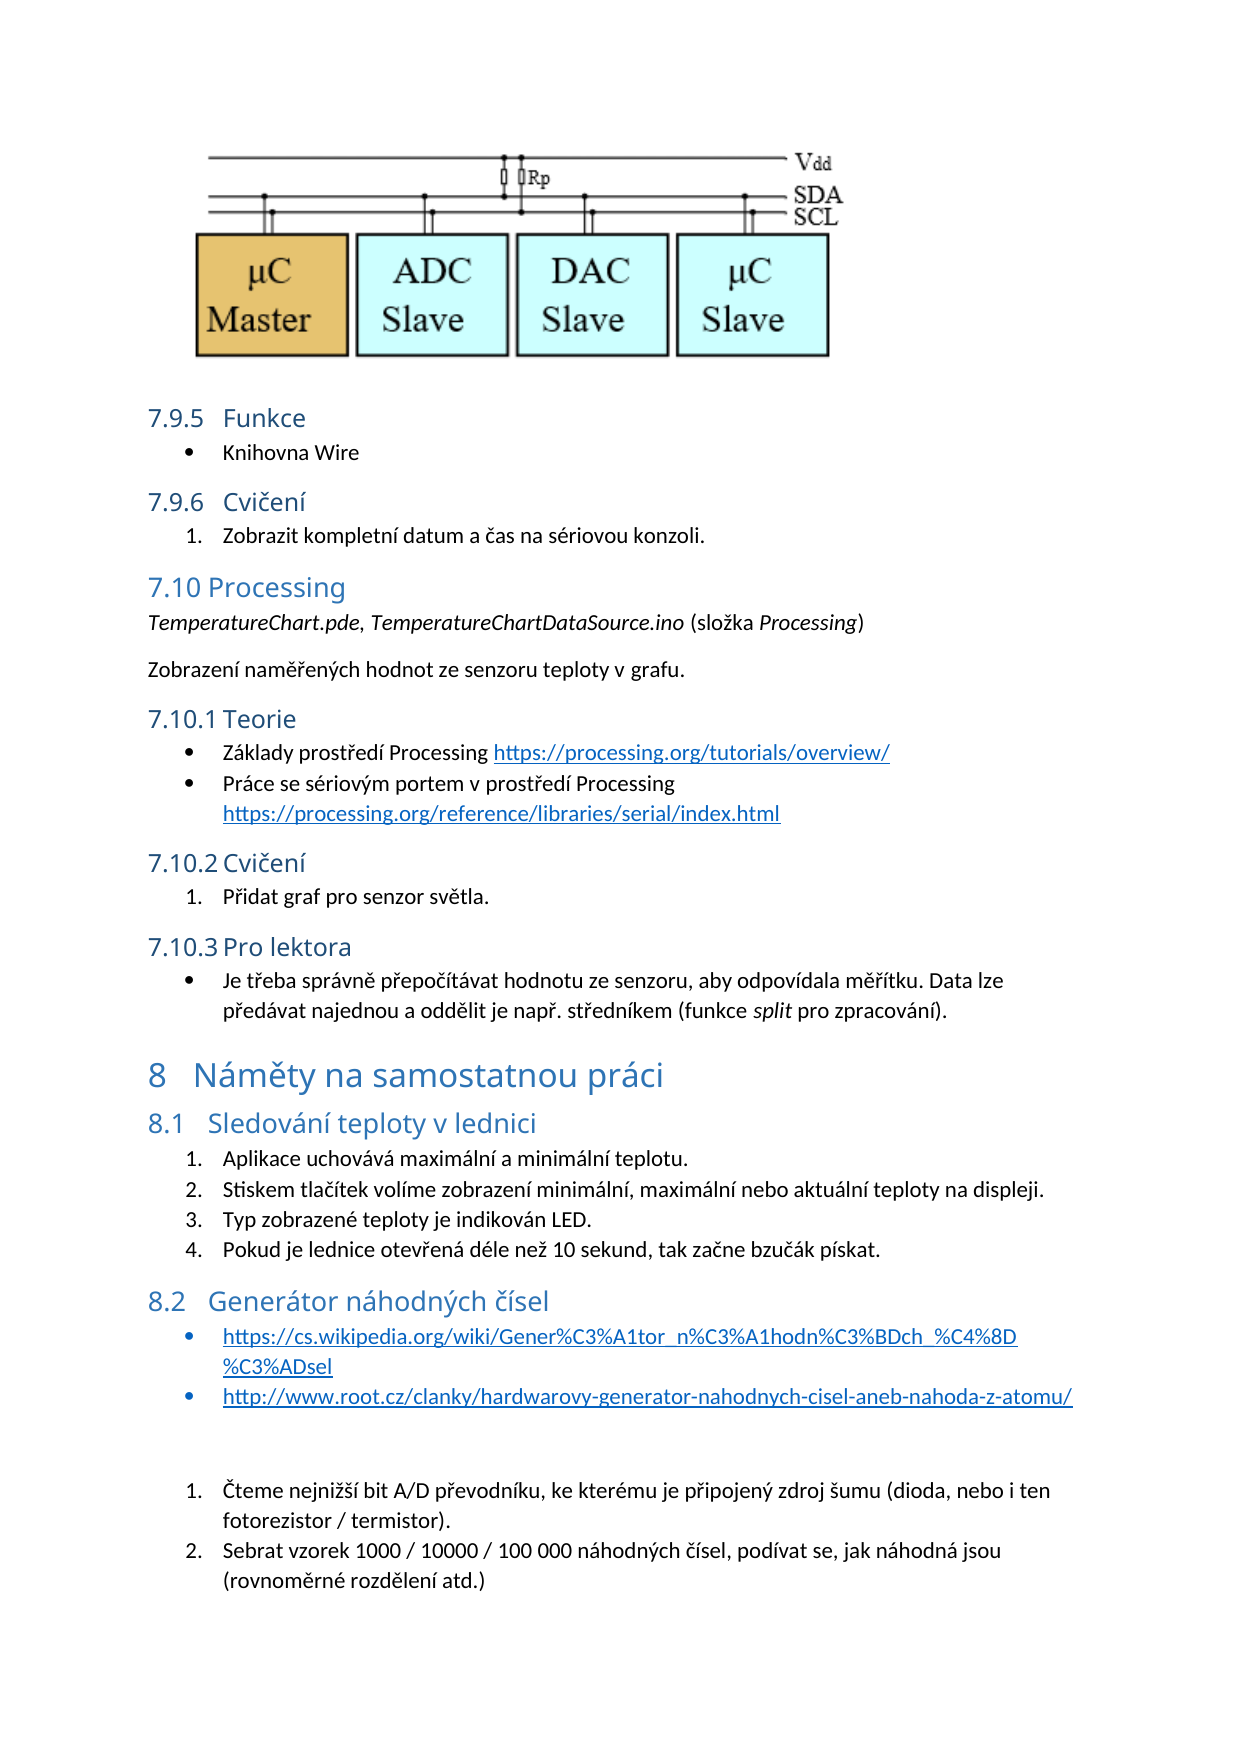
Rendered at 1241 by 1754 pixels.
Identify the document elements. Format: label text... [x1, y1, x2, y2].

subtitle Teorie [148, 702, 1093, 736]
list Zobrazit kompletní datum a čas na sériovou konzoli. [185, 521, 1093, 549]
list Aplikace uchovává maximální a minimální teplotu. [185, 1144, 1093, 1172]
subtitle Sledování teploty v lednici [148, 1105, 1093, 1142]
list http://www.root.cz/clanky/hardwarovy-generator-nahodnych-cisel-aneb-nahoda-z-atomu/ [185, 1382, 1093, 1410]
subtitle Náměty na samostatnou práci [148, 1052, 1093, 1097]
list Čteme nejnižší bit A/D převodníku, ke kterému je připojený zdroj šumu (dioda, nebo i ten fotorezistor / termistor). [185, 1476, 1093, 1534]
list Stiskem tlačítek volíme zobrazení minimální, maximální nebo aktuální teploty na displeji. [185, 1175, 1093, 1203]
subtitle Funkce [148, 401, 1093, 435]
subtitle Cvičení [148, 846, 1093, 880]
list Knihovna Wire [185, 438, 1093, 466]
list Základy prostředí Processing https://processing.org/tutorials/overview/ [185, 738, 1093, 766]
text Zobrazení naměřených hodnot ze senzoru teploty v grafu. [148, 655, 1093, 683]
list Sebrat vzorek 1000 / 10000 / 100 000 náhodných čísel, podívat se, jak náhodná jsou (rovnoměrné rozdělení atd.) [185, 1536, 1093, 1594]
picture [185, 147, 850, 382]
list Pokud je lednice otevřená déle než 10 sekund, tak začne bzučák pískat. [185, 1235, 1093, 1263]
list Práce se sériovým portem v prostředí Processing https://processing.org/reference/libraries/serial/index.html [185, 769, 1093, 827]
subtitle Cvičení [148, 484, 1093, 518]
list Přidat graf pro senzor světla. [185, 882, 1093, 911]
list Typ zobrazené teploty je indikován LED. [185, 1205, 1093, 1233]
subtitle Generátor náhodných čísel [148, 1282, 1093, 1319]
subtitle Processing [148, 568, 1093, 605]
list https://cs.wikipedia.org/wiki/Gener%C3%A1tor_n%C3%A1hodn%C3%BDch_%C4%8D%C3%ADsel [185, 1322, 1093, 1380]
list Je třeba správně přepočítávat hodnotu ze senzoru, aby odpovídala měřítku. Data lze předávat najednou a oddělit je např. středníkem (funkce split pro zpracování). [185, 966, 1093, 1024]
text TemperatureChart.pde, TemperatureChartDataSource.ino (složka Processing) [148, 608, 1093, 636]
subtitle Pro lektora [148, 929, 1093, 963]
